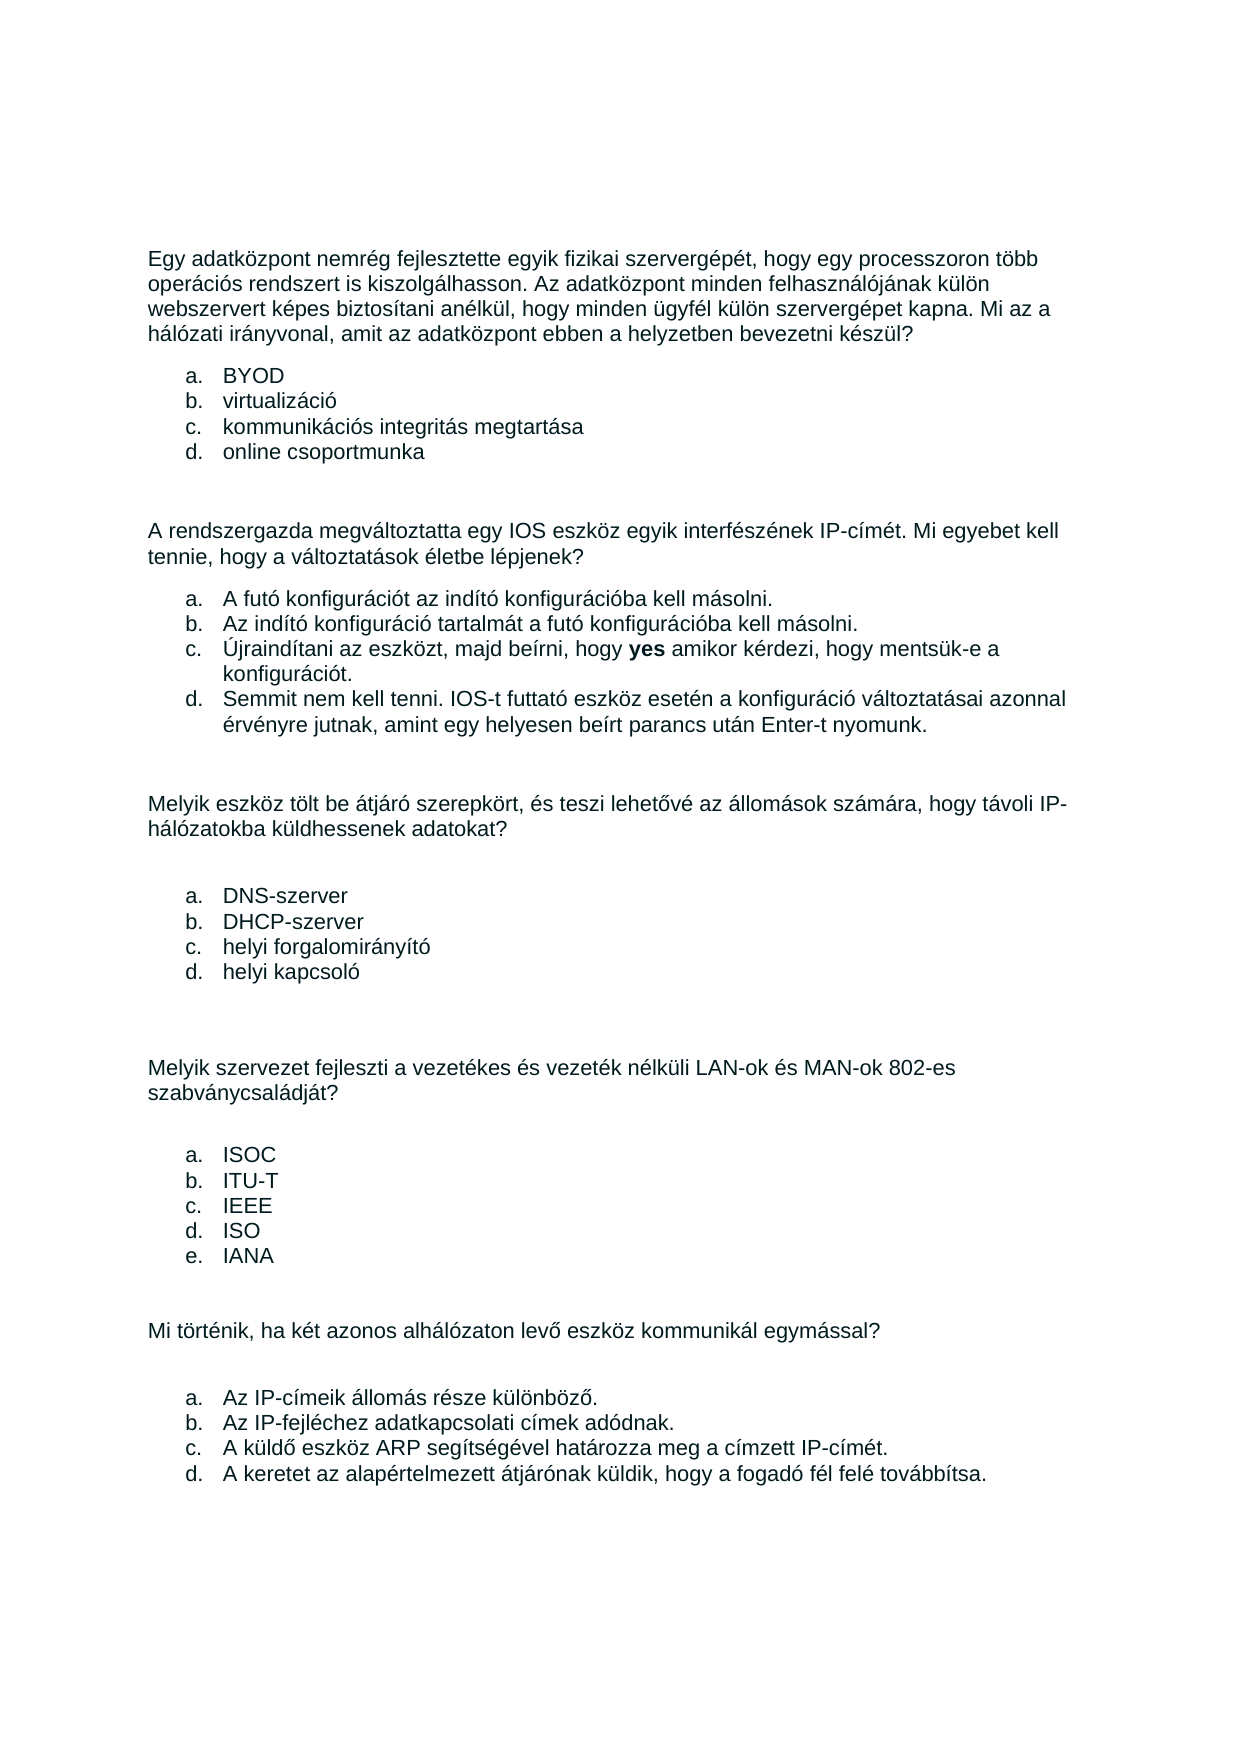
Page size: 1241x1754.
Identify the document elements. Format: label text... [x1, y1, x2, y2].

list IANA [185, 1243, 1089, 1268]
list kommunikációs integritás megtartása [185, 414, 1093, 439]
list virtualizáció [185, 388, 1093, 414]
list BYOD [185, 363, 1093, 388]
list A küldő eszköz ARP segítségével határozza meg a címzett IP-címét. [185, 1435, 1093, 1461]
list Az IP-címeik állomás része különböző. [185, 1385, 1093, 1410]
list Újraindítani az eszközt, majd beírni, hogy yes amikor kérdezi, hogy mentsük-e a konfigurációt. [185, 636, 1093, 686]
list online csoportmunka [185, 439, 1093, 464]
text Melyik eszköz tölt be átjáró szerepkört, és teszi lehetővé az állomások számára, hogy távoli IP-hálózatokba küldhessenek adatokat? [148, 791, 1093, 842]
list ISOC [185, 1142, 1089, 1168]
list IEEE [185, 1193, 1089, 1218]
text Egy adatközpont nemrég fejlesztette egyik fizikai szervergépét, hogy egy processzoron több operációs rendszert is kiszolgálhasson. Az adatközpont minden felhasználójának külön webszervert képes biztosítani anélkül, hogy minden ügyfél külön szervergépet kapna. Mi az a hálózati irányvonal, amit az adatközpont ebben a helyzetben bevezetni készül? [148, 246, 1093, 347]
list ITU-T [185, 1168, 1089, 1193]
list ISO [185, 1218, 1089, 1243]
list A futó konfigurációt az indító konfigurációba kell másolni. [185, 586, 1093, 611]
list A keretet az alapértelmezett átjárónak küldik, hogy a fogadó fél felé továbbítsa. [185, 1461, 1093, 1486]
text Melyik szervezet fejleszti a vezetékes és vezeték nélküli LAN-ok és MAN-ok 802-es szabványcsaládját? [148, 1054, 1093, 1105]
list helyi forgalomirányító [185, 934, 1093, 959]
list helyi kapcsoló [185, 959, 1093, 984]
text A rendszergazda megváltoztatta egy IOS eszköz egyik interfészének IP-címét. Mi egyebet kell tennie, hogy a változtatások életbe lépjenek? [148, 518, 1093, 569]
list Az IP-fejléchez adatkapcsolati címek adódnak. [185, 1410, 1093, 1435]
list Semmit nem kell tenni. IOS-t futtató eszköz esetén a konfiguráció változtatásai azonnal érvényre jutnak, amint egy helyesen beírt parancs után Enter-t nyomunk. [185, 686, 1093, 737]
list DHCP-szerver [185, 909, 1093, 934]
list DNS-szerver [185, 883, 1093, 909]
list Az indító konfiguráció tartalmát a futó konfigurációba kell másolni. [185, 611, 1093, 636]
text Mi történik, ha két azonos alhálózaton levő eszköz kommunikál egymással? [148, 1318, 1093, 1343]
